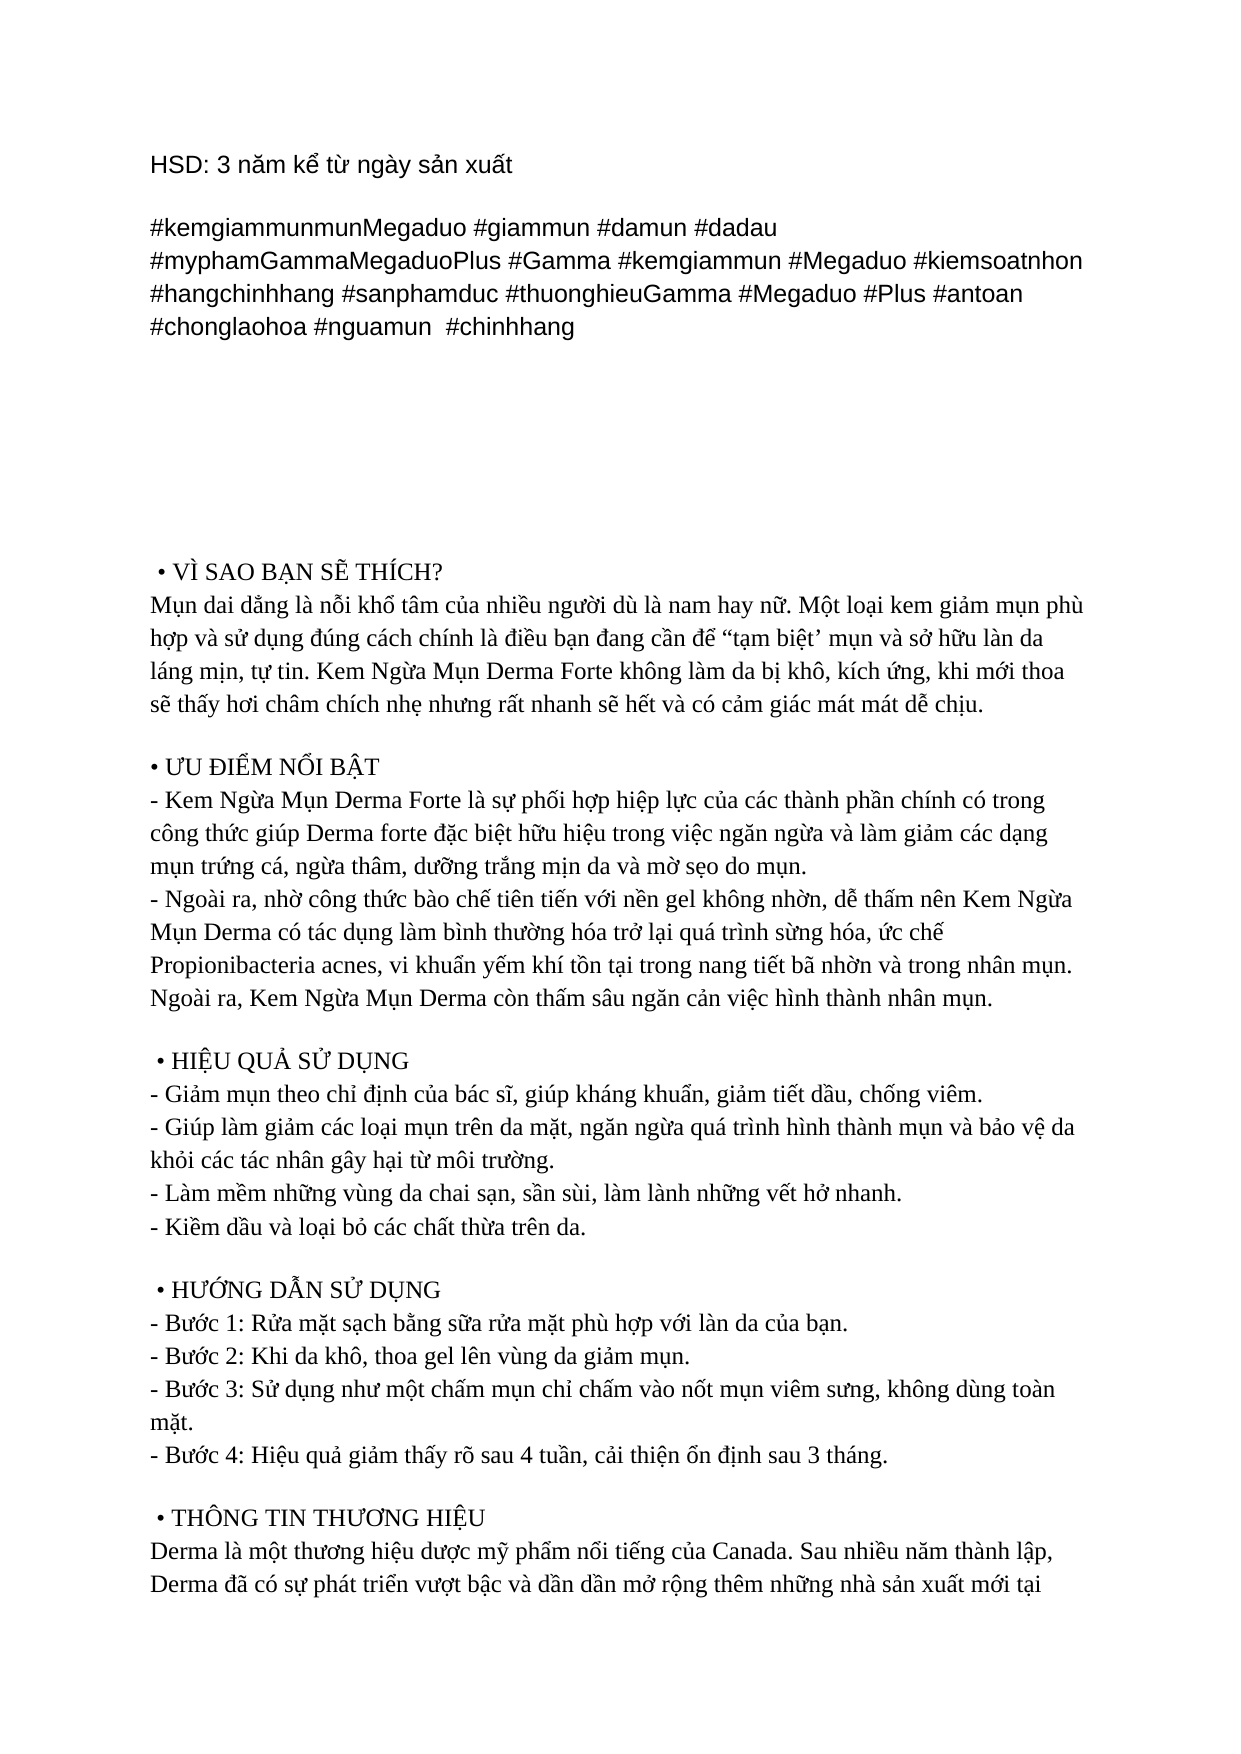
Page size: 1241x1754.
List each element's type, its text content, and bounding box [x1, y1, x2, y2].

text • VÌ SAO BẠN SẼ THÍCH? [150, 557, 1090, 586]
text - Bước 3: Sử dụng như một chấm mụn chỉ chấm vào nốt mụn viêm sưng, không dùng toàn mặt. [150, 1374, 1090, 1436]
text - Bước 1: Rửa mặt sạch bằng sữa rửa mặt phù hợp với làn da của bạn. [150, 1308, 1090, 1337]
text • THÔNG TIN THƯƠNG HIỆU [150, 1503, 1090, 1532]
text • HIỆU QUẢ SỬ DỤNG [150, 1046, 1090, 1075]
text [150, 1536, 1090, 1598]
text HSD: 3 năm kể từ ngày sản xuất [150, 150, 1090, 179]
text - Giúp làm giảm các loại mụn trên da mặt, ngăn ngừa quá trình hình thành mụn và bảo vệ da khỏi các tác nhân gây hại từ môi trường. [150, 1112, 1090, 1174]
text - Làm mềm những vùng da chai sạn, sần sùi, làm lành những vết hở nhanh. [150, 1178, 1090, 1207]
text - Bước 2: Khi da khô, thoa gel lên vùng da giảm mụn. [150, 1341, 1090, 1369]
text - Giảm mụn theo chỉ định của bác sĩ, giúp kháng khuẩn, giảm tiết dầu, chống viêm. [150, 1079, 1090, 1108]
text Mụn dai dẳng là nỗi khổ tâm của nhiều người dù là nam hay nữ. Một loại kem giảm mụn phù hợp và sử dụng đúng cách chính là điều bạn đang cần để “tạm biệt’ mụn và sở hữu làn da láng mịn, tự tin. Kem Ngừa Mụn Derma Forte không làm da bị khô, kích ứng, khi mới thoa sẽ thấy hơi châm chích nhẹ nhưng rất nhanh sẽ hết và có cảm giác mát mát dễ chịu. [150, 590, 1090, 718]
text - Kem Ngừa Mụn Derma Forte là sự phối hợp hiệp lực của các thành phần chính có trong công thức giúp Derma forte đặc biệt hữu hiệu trong việc ngăn ngừa và làm giảm các dạng mụn trứng cá, ngừa thâm, dưỡng trắng mịn da và mờ sẹo do mụn. [150, 785, 1090, 880]
text - Bước 4: Hiệu quả giảm thấy rõ sau 4 tuần, cải thiện ổn định sau 3 tháng. [150, 1440, 1090, 1469]
text - Ngoài ra, nhờ công thức bào chế tiên tiến với nền gel không nhờn, dễ thấm nên Kem Ngừa Mụn Derma có tác dụng làm bình thường hóa trở lại quá trình sừng hóa, ức chế Propionibacteria acnes, vi khuẩn yếm khí tồn tại trong nang tiết bã nhờn và trong nhân mụn. Ngoài ra, Kem Ngừa Mụn Derma còn thấm sâu ngăn cản việc hình thành nhân mụn. [150, 884, 1090, 1012]
text #kemgiammunmunMegaduo #giammun #damun #dadau #myphamGammaMegaduoPlus #Gamma #kemgiammun #Megaduo #kiemsoatnhon #hangchinhhang #sanphamduc #thuonghieuGamma #Megaduo #Plus #antoan #chonglaohoa #nguamun #chinhhang [150, 213, 1090, 341]
text - Kiềm dầu và loại bỏ các chất thừa trên da. [150, 1212, 1090, 1240]
text • ƯU ĐIỂM NỔI BẬT [150, 752, 1090, 781]
text • HƯỚNG DẪN SỬ DỤNG [150, 1275, 1090, 1303]
